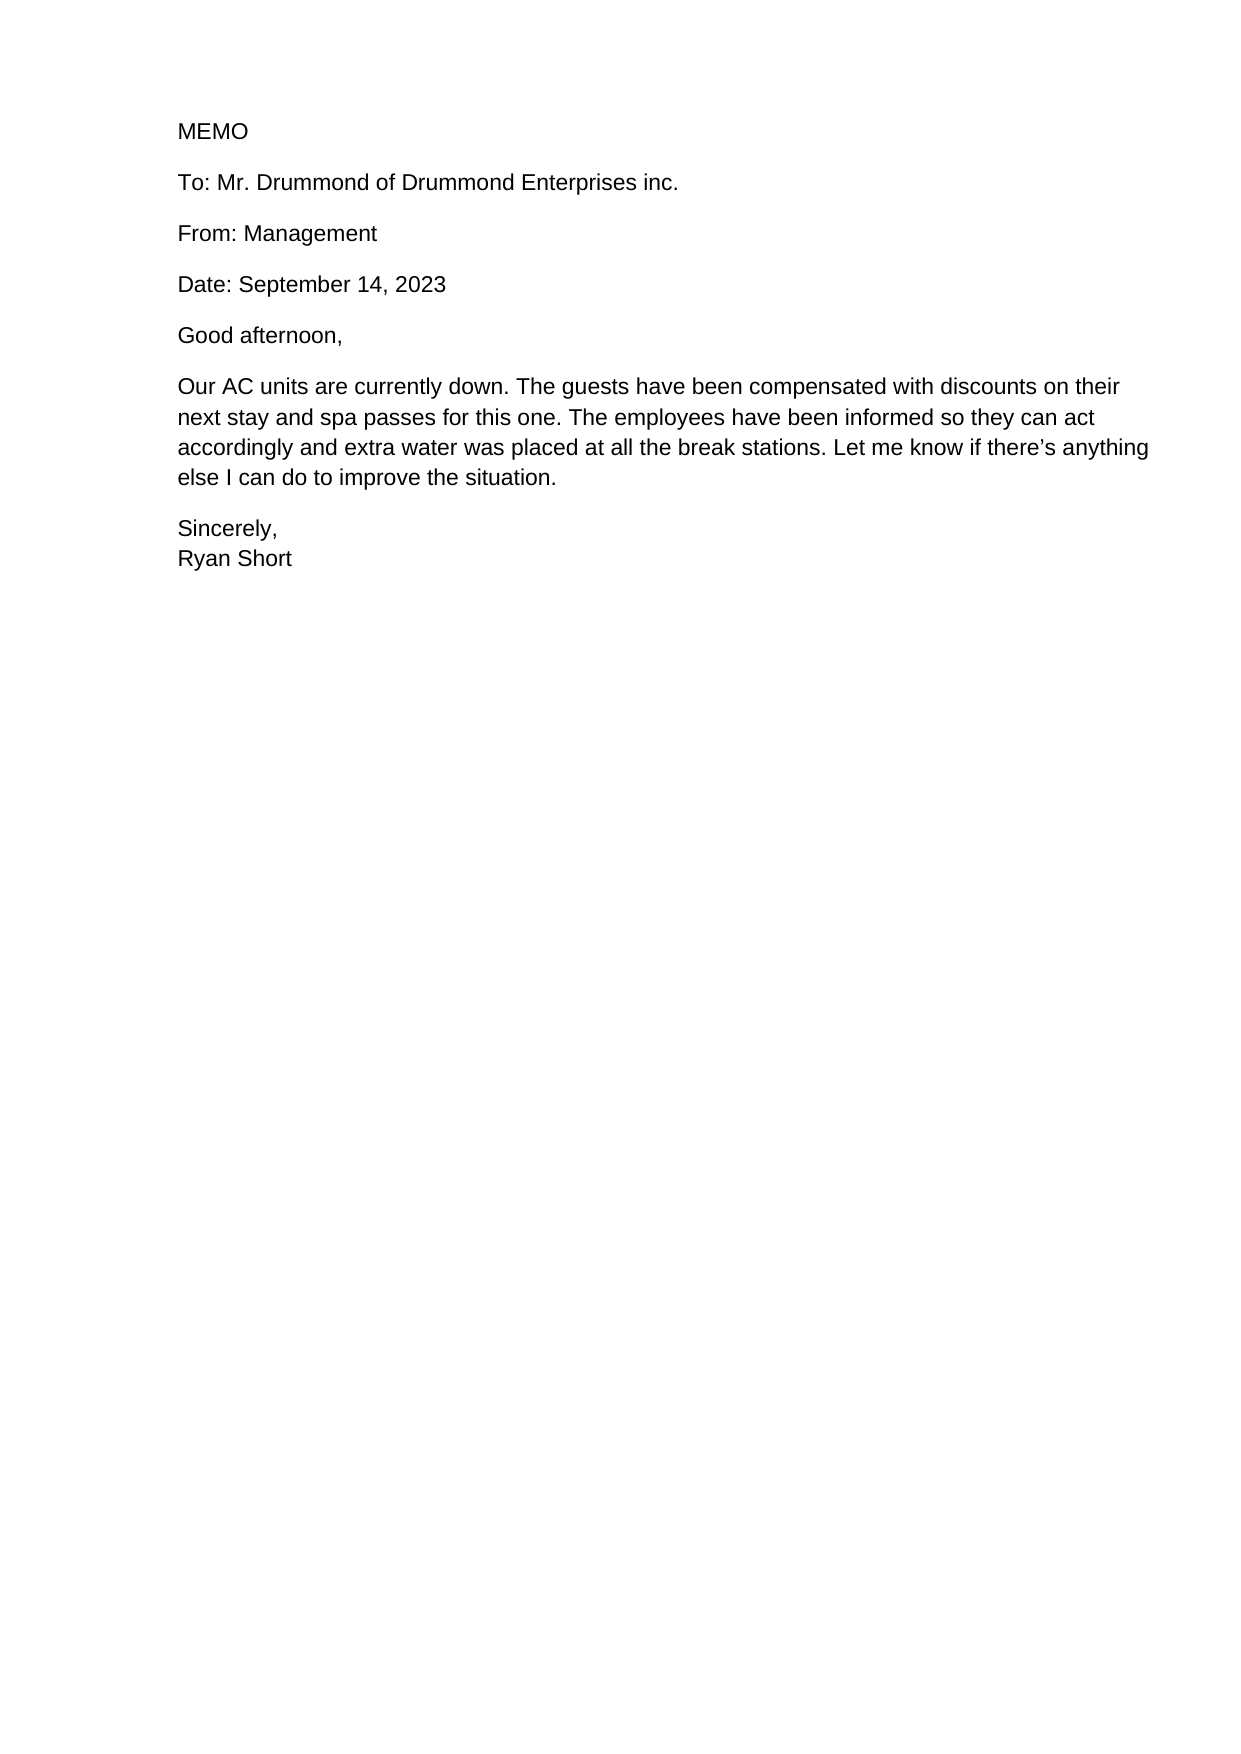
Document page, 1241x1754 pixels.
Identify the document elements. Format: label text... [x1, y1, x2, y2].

text Our AC units are currently down. The guests have been compensated with discounts on their next stay and spa passes for this one. The employees have been informed so they can act accordingly and extra water was placed at all the break stations. Let me know if there’s anything else I can do to improve the situation. [177, 373, 1152, 490]
text Good afternoon, [177, 322, 1152, 349]
text Sincerely, Ryan Short [177, 515, 1152, 572]
text Date: September 14, 2023 [177, 271, 1152, 298]
text To: Mr. Drummond of Drummond Enterprises inc. [177, 169, 1152, 196]
text MEMO [177, 118, 1152, 144]
text From: Management [177, 220, 1152, 247]
